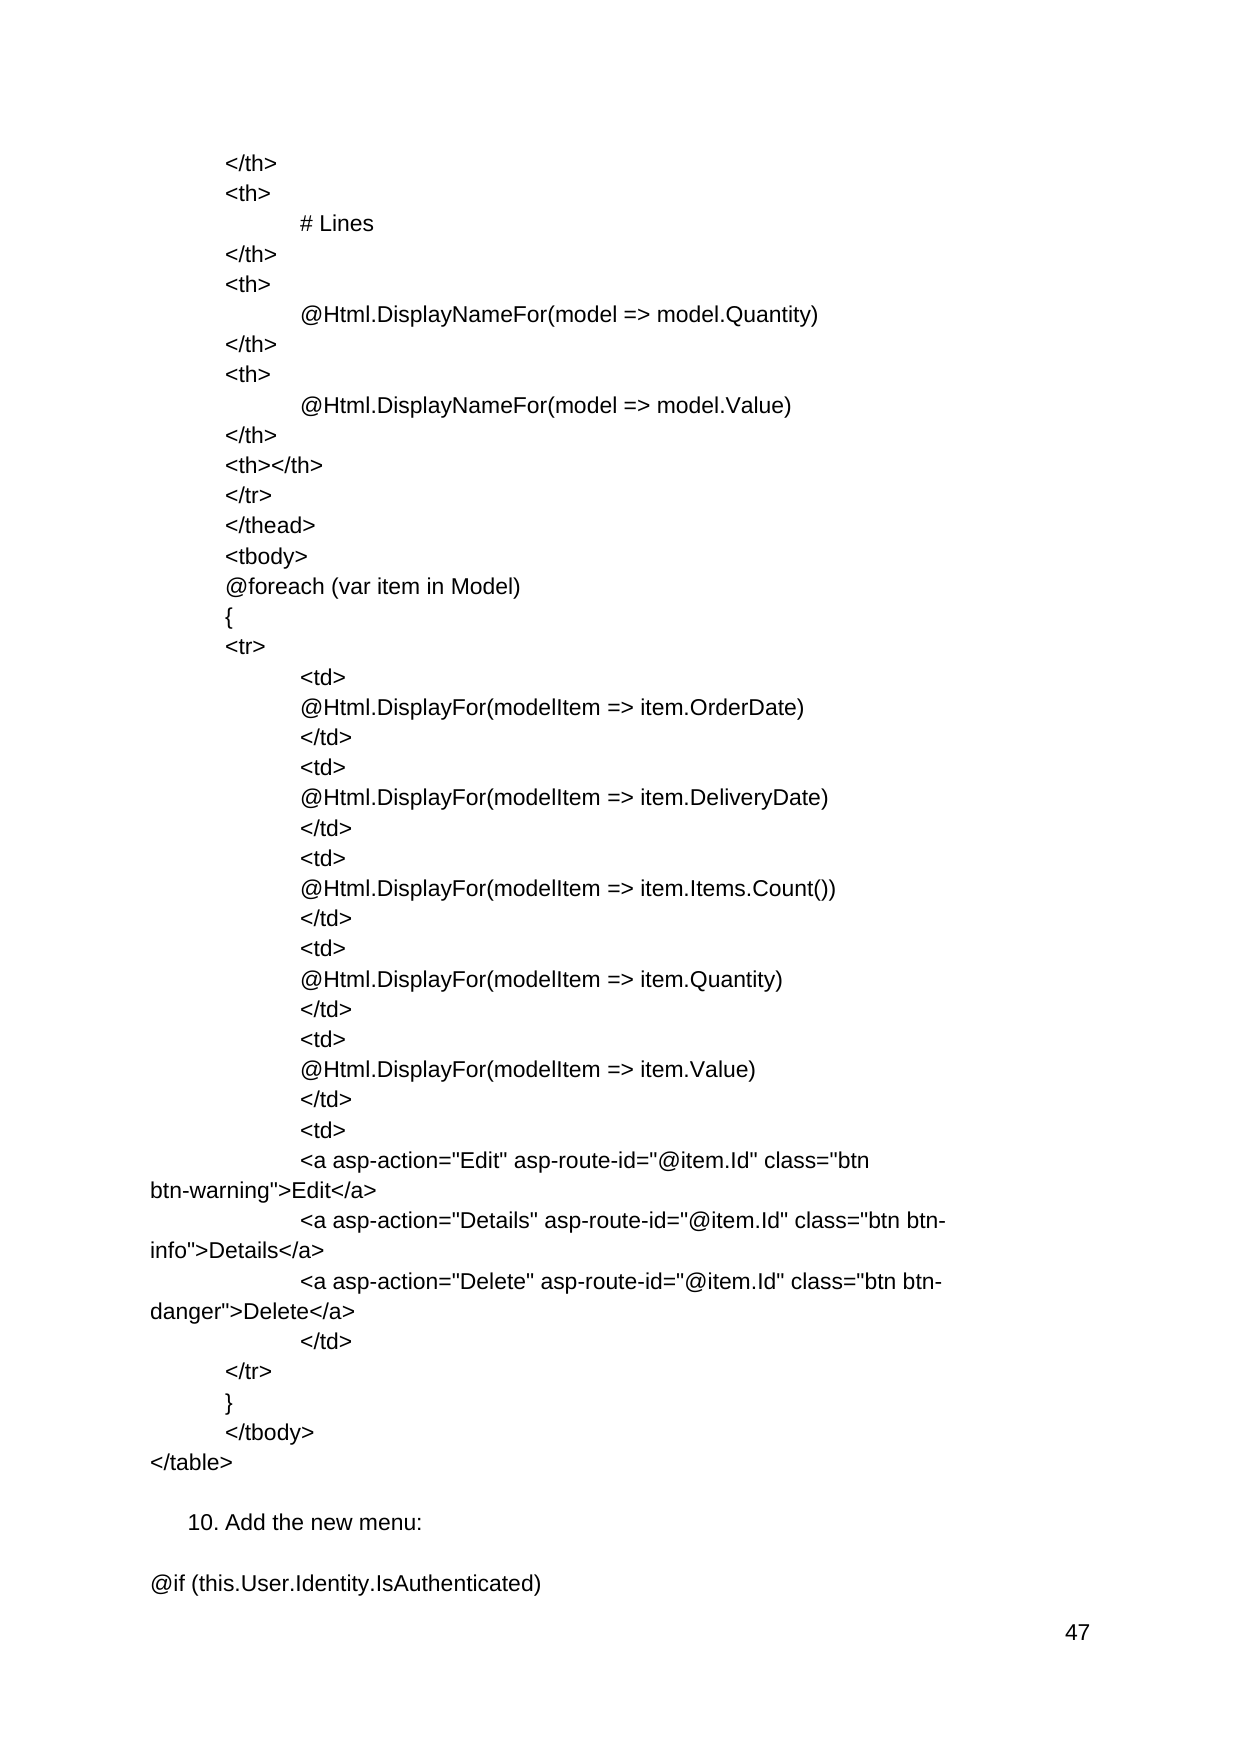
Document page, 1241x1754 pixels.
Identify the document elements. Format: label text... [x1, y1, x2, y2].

text @if (this.User.Identity.IsAuthenticated) [150, 1570, 1090, 1596]
text @foreach (var item in Model) [150, 573, 1090, 599]
text <a asp-action="Details" asp-route-id="@item.Id" class="btn btn-info">Details</a> [150, 1207, 1090, 1264]
text </tr> [150, 1358, 1090, 1385]
text </td> [150, 905, 1090, 932]
text @Html.DisplayNameFor(model => model.Value) [150, 392, 1090, 418]
text <td> [150, 663, 1090, 690]
text # Lines [150, 210, 1090, 237]
text </th> [150, 331, 1090, 358]
text <td> [150, 845, 1090, 871]
text <td> [150, 935, 1090, 962]
text <td> [150, 1117, 1090, 1143]
text <th> [150, 180, 1090, 207]
text } [150, 1388, 1090, 1415]
text </td> [150, 1328, 1090, 1354]
text @Html.DisplayFor(modelItem => item.Items.Count()) [150, 875, 1090, 901]
text </td> [150, 814, 1090, 841]
text <tr> [150, 633, 1090, 660]
text <th></th> [150, 452, 1090, 478]
text <tbody> [150, 543, 1090, 569]
text @Html.DisplayFor(modelItem => item.DeliveryDate) [150, 784, 1090, 811]
text </tbody> [150, 1419, 1090, 1445]
text </td> [150, 996, 1090, 1022]
text @Html.DisplayFor(modelItem => item.Quantity) [150, 966, 1090, 992]
text </thead> [150, 512, 1090, 539]
text </th> [150, 150, 1090, 176]
text <td> [150, 1026, 1090, 1052]
text </th> [150, 422, 1090, 448]
text { [150, 603, 1090, 629]
text @Html.DisplayFor(modelItem => item.Value) [150, 1056, 1090, 1083]
text </table> [150, 1449, 1090, 1475]
list Add the new menu: [187, 1509, 1090, 1536]
text <th> [150, 361, 1090, 388]
text </td> [150, 1086, 1090, 1113]
text <a asp-action="Edit" asp-route-id="@item.Id" class="btn btn-warning">Edit</a> [150, 1147, 1090, 1203]
text </th> [150, 241, 1090, 267]
text <td> [150, 754, 1090, 781]
text <th> [150, 271, 1090, 297]
text <a asp-action="Delete" asp-route-id="@item.Id" class="btn btn-danger">Delete</a> [150, 1268, 1090, 1324]
text @Html.DisplayNameFor(model => model.Quantity) [150, 301, 1090, 327]
text </tr> [150, 482, 1090, 509]
text @Html.DisplayFor(modelItem => item.OrderDate) [150, 694, 1090, 720]
text </td> [150, 724, 1090, 750]
